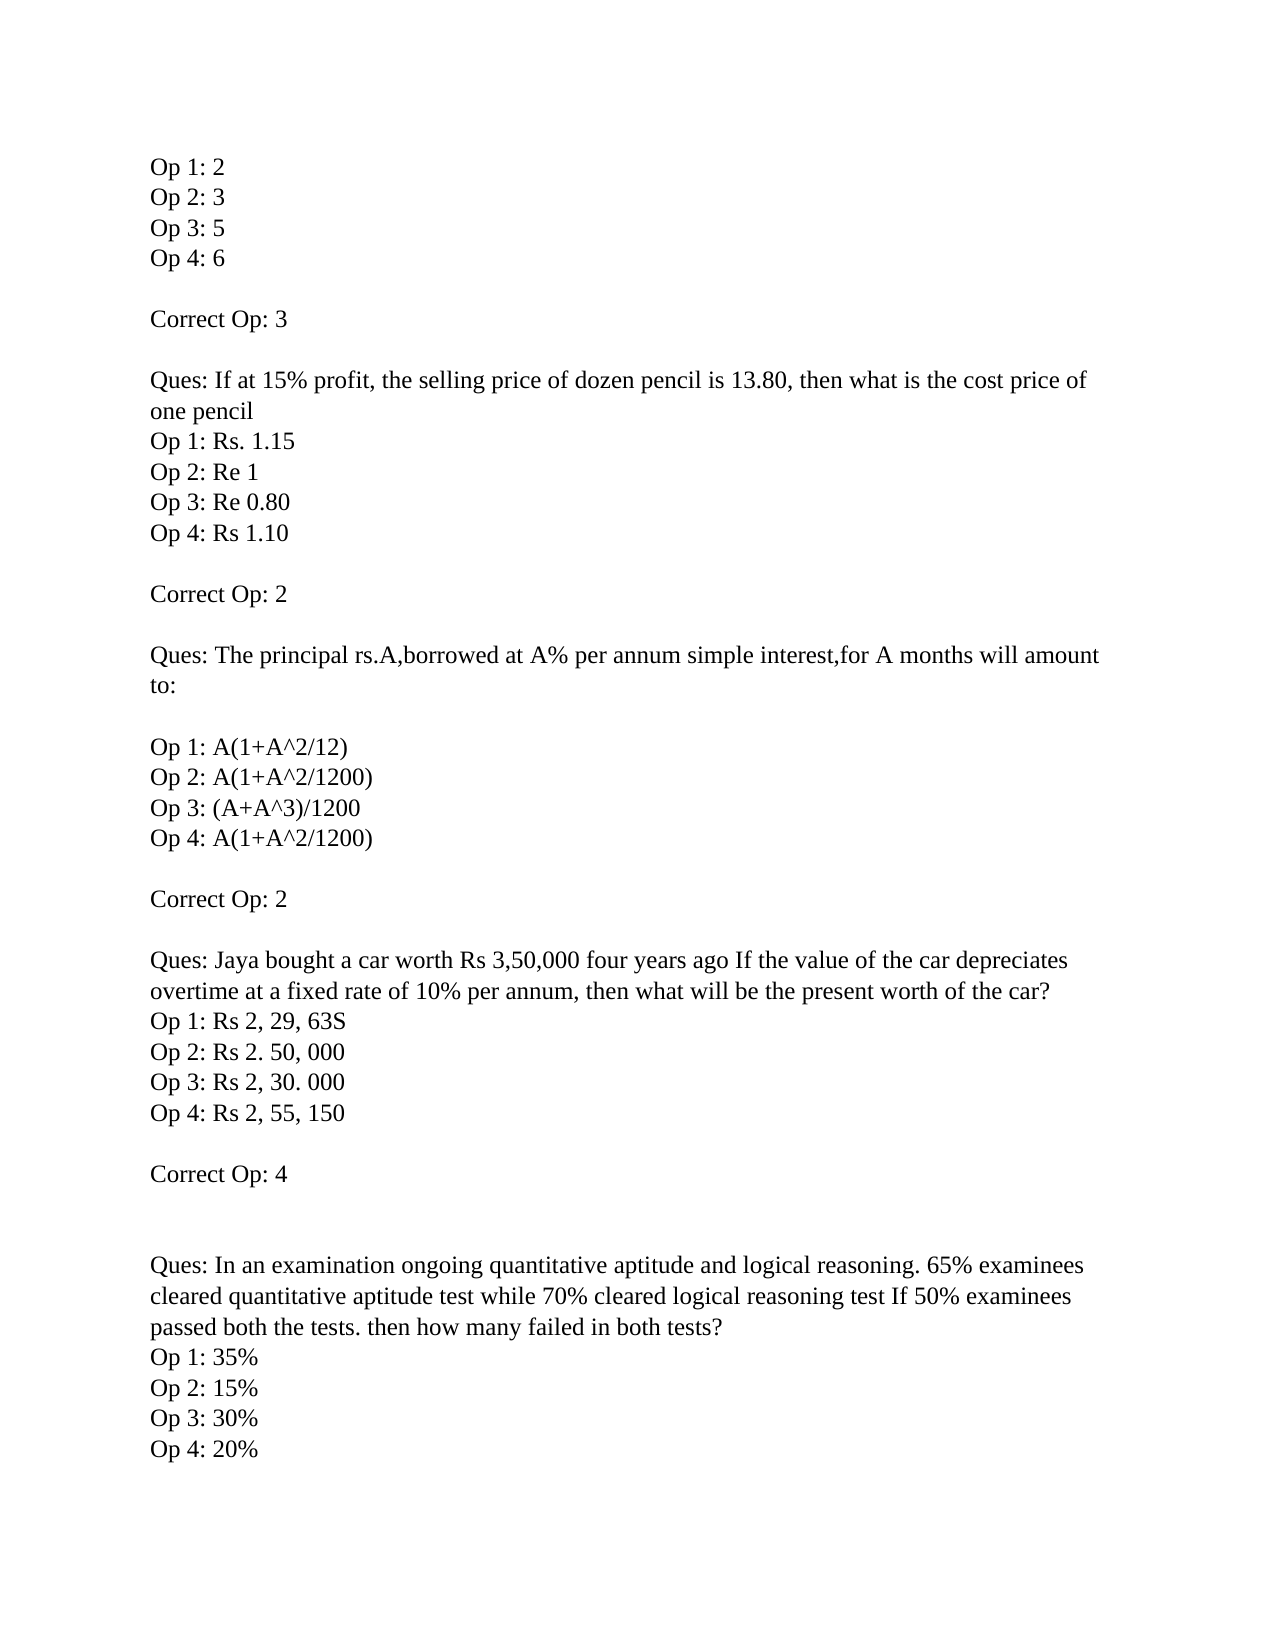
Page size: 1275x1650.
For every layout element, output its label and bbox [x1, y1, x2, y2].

text [150, 150, 1125, 1493]
